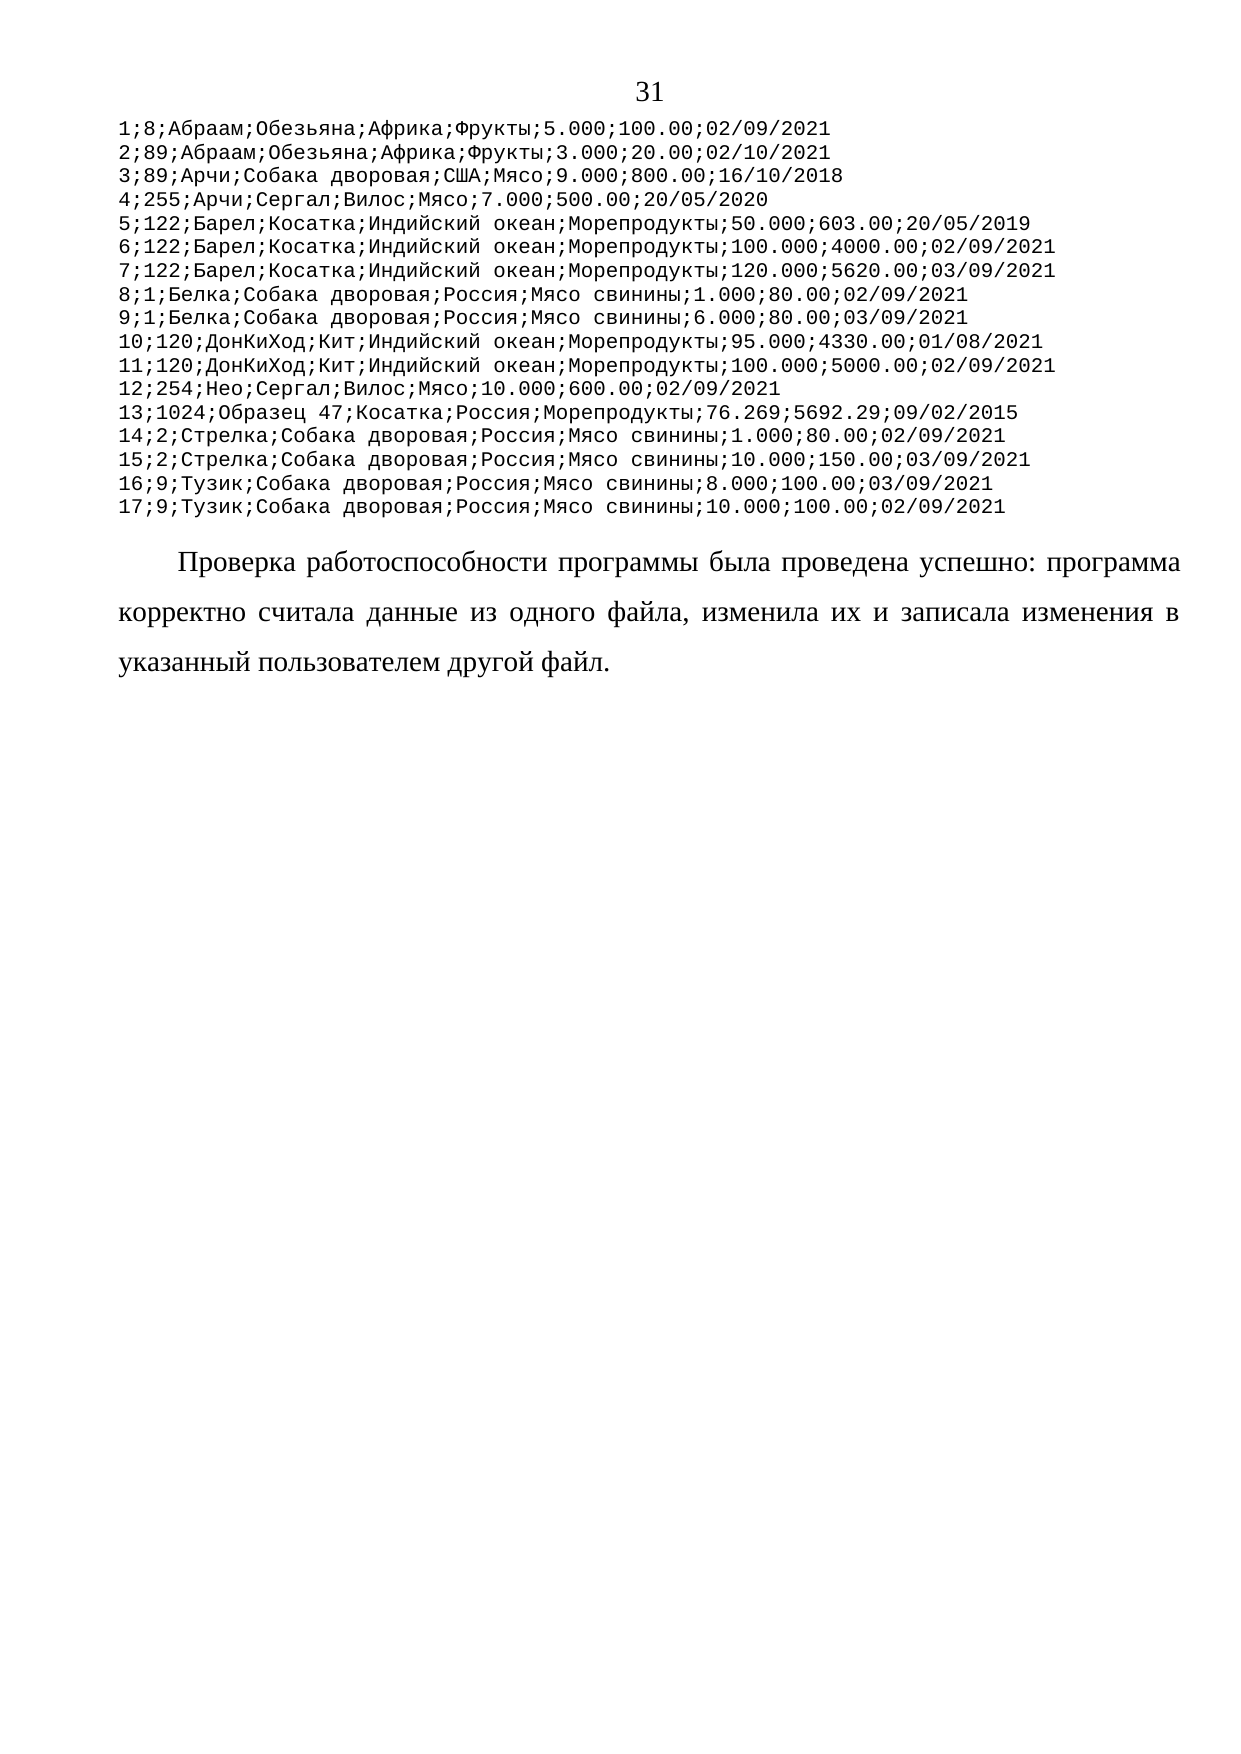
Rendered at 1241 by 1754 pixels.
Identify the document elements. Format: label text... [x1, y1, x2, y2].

text 7;122;Барел;Косатка;Индийский океан;Морепродукты;120.000;5620.00;03/09/2021 [118, 260, 1181, 284]
text 8;1;Белка;Собака дворовая;Россия;Мясо свинины;1.000;80.00;02/09/2021 [118, 284, 1181, 307]
text 6;122;Барел;Косатка;Индийский океан;Морепродукты;100.000;4000.00;02/09/2021 [118, 236, 1181, 260]
text 11;120;ДонКиХод;Кит;Индийский океан;Морепродукты;100.000;5000.00;02/09/2021 [118, 354, 1181, 378]
text 5;122;Барел;Косатка;Индийский океан;Морепродукты;50.000;603.00;20/05/2019 [118, 213, 1181, 236]
text Проверка работоспособности программы была проведена успешно: программа корректно считала данные из одного файла, изменила их и записала изменения в указанный пользователем другой файл. [118, 544, 1181, 678]
text 13;1024;Образец 47;Косатка;Россия;Морепродукты;76.269;5692.29;09/02/2015 [118, 402, 1181, 426]
text 16;9;Тузик;Собака дворовая;Россия;Мясо свинины;8.000;100.00;03/09/2021 [118, 473, 1181, 496]
text 12;254;Нео;Сергал;Вилос;Мясо;10.000;600.00;02/09/2021 [118, 378, 1181, 402]
text 15;2;Стрелка;Собака дворовая;Россия;Мясо свинины;10.000;150.00;03/09/2021 [118, 449, 1181, 473]
text 3;89;Арчи;Собака дворовая;США;Мясо;9.000;800.00;16/10/2018 [118, 165, 1181, 189]
text 14;2;Стрелка;Собака дворовая;Россия;Мясо свинины;1.000;80.00;02/09/2021 [118, 426, 1181, 449]
text 1;8;Абраам;Обезьяна;Африка;Фрукты;5.000;100.00;02/09/2021 [118, 118, 1181, 142]
text 2;89;Абраам;Обезьяна;Африка;Фрукты;3.000;20.00;02/10/2021 [118, 142, 1181, 165]
text 4;255;Арчи;Сергал;Вилос;Мясо;7.000;500.00;20/05/2020 [118, 189, 1181, 213]
text 17;9;Тузик;Собака дворовая;Россия;Мясо свинины;10.000;100.00;02/09/2021 [118, 496, 1181, 520]
text 10;120;ДонКиХод;Кит;Индийский океан;Морепродукты;95.000;4330.00;01/08/2021 [118, 331, 1181, 354]
text 9;1;Белка;Собака дворовая;Россия;Мясо свинины;6.000;80.00;03/09/2021 [118, 307, 1181, 331]
